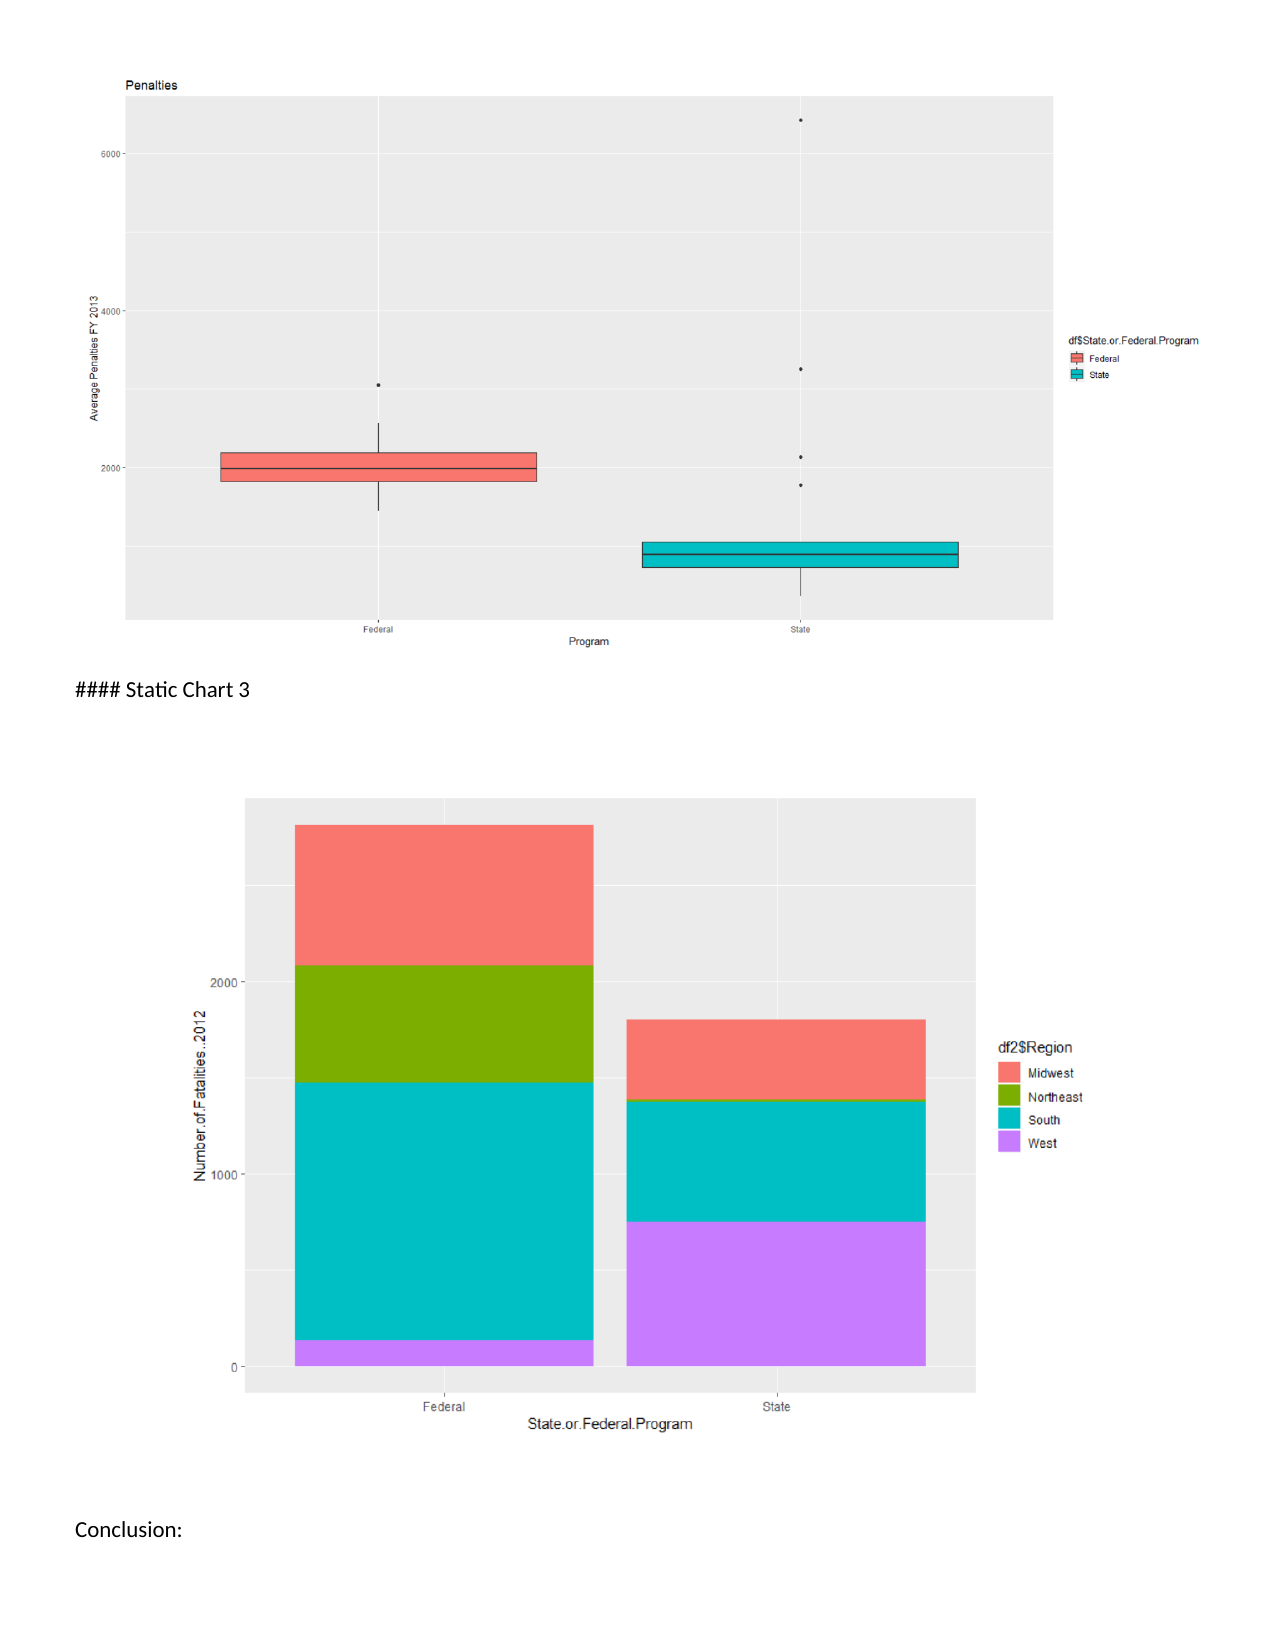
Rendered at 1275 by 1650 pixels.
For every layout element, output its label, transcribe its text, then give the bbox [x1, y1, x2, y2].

picture [188, 781, 1087, 1437]
picture [83, 75, 1209, 651]
text Conclusion: [75, 1515, 1200, 1543]
text #### Static Chart 3 [75, 675, 1200, 703]
